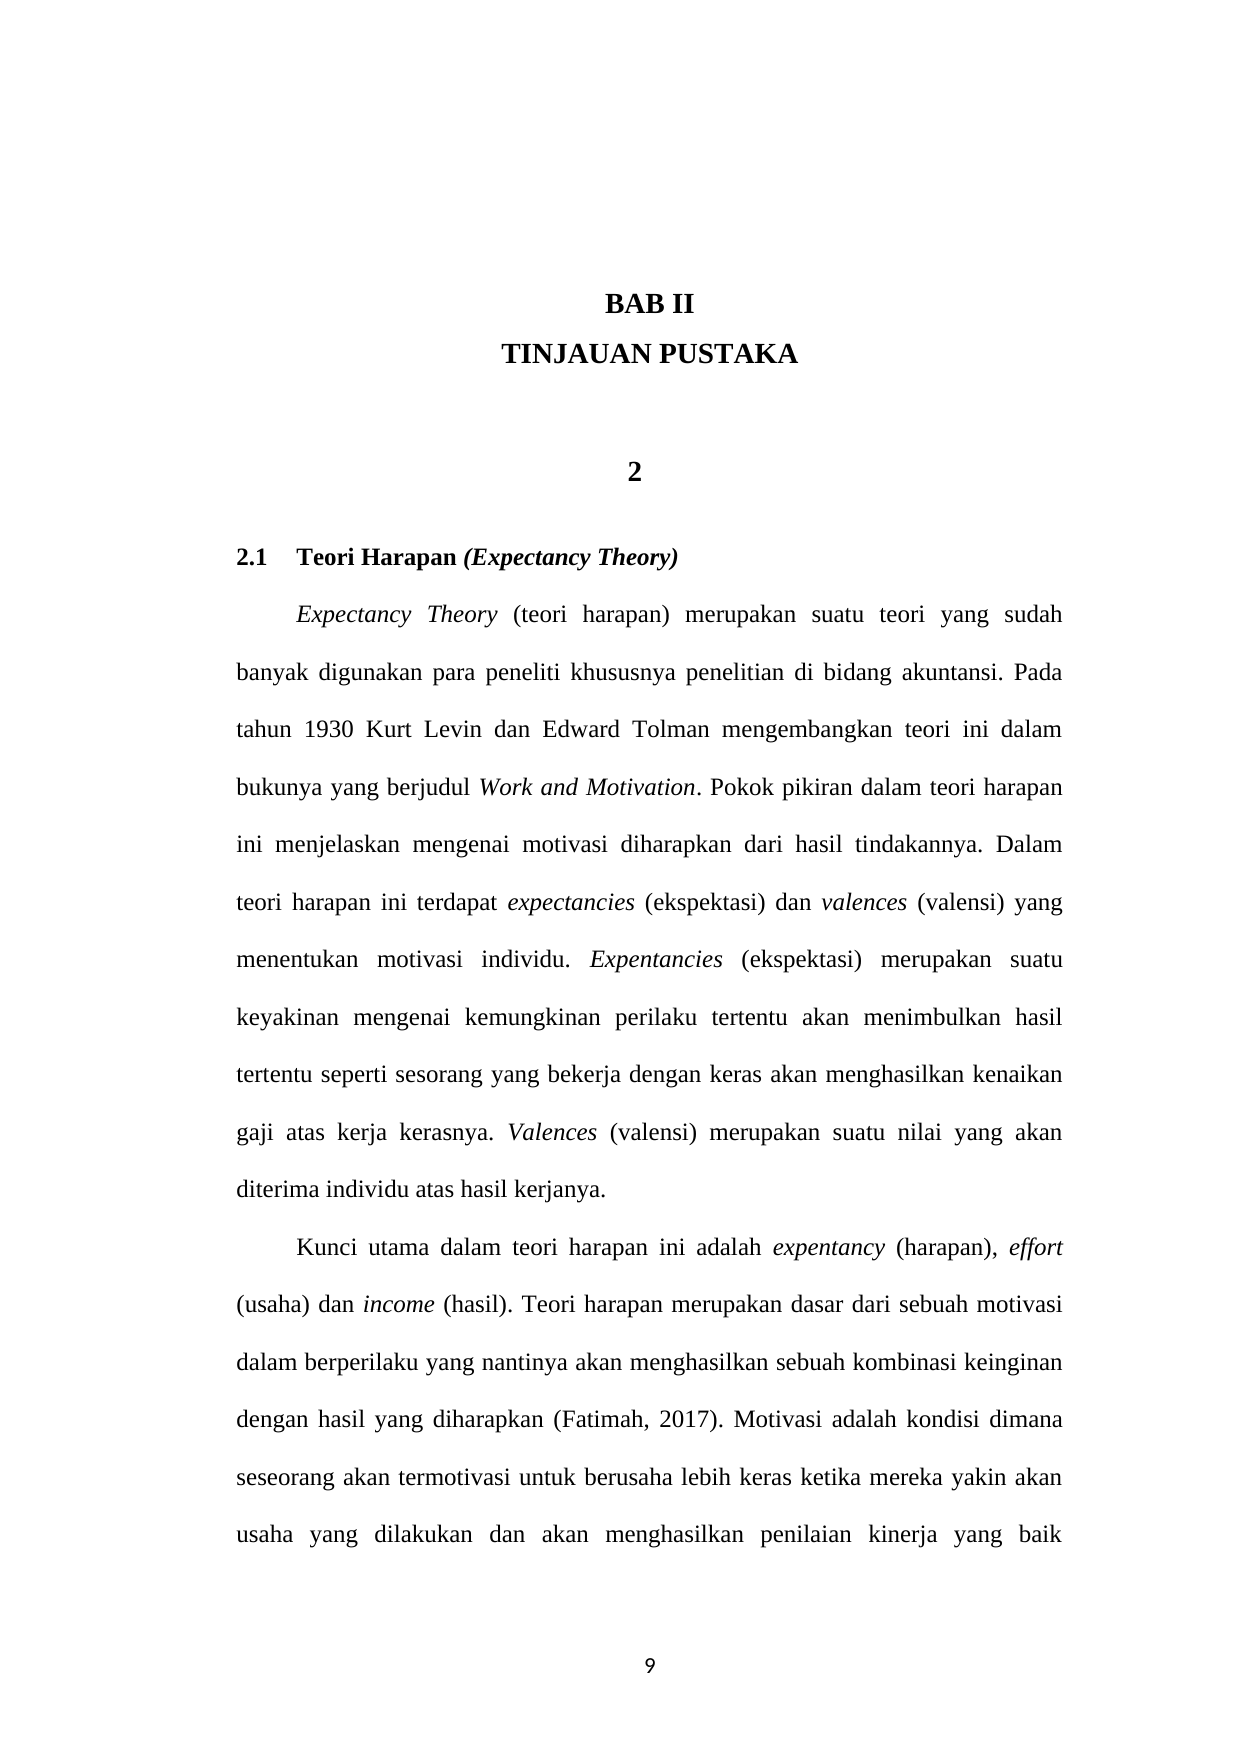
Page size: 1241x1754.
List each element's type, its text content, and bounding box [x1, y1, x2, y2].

subtitle BAB II [236, 286, 1063, 320]
text Expectancy Theory (teori harapan) merupakan suatu teori yang sudah banyak digunakan para peneliti khususnya penelitian di bidang akuntansi. Pada tahun 1930 Kurt Levin dan Edward Tolman mengembangkan teori ini dalam bukunya yang berjudul Work and Motivation. Pokok pikiran dalam teori harapan ini menjelaskan mengenai motivasi diharapkan dari hasil tindakannya. Dalam teori harapan ini terdapat expectancies (ekspektasi) dan valences (valensi) yang menentukan motivasi individu. Expentancies (ekspektasi) merupakan suatu keyakinan mengenai kemungkinan perilaku tertentu akan menimbulkan hasil tertentu seperti sesorang yang bekerja dengan keras akan menghasilkan kenaikan gaji atas kerja kerasnya. Valences (valensi) merupakan suatu nilai yang akan diterima individu atas hasil kerjanya. [236, 599, 1063, 1203]
text TINJAUAN PUSTAKA [236, 337, 1063, 370]
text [236, 1232, 1063, 1548]
subtitle Teori Harapan (Expectancy Theory) [236, 542, 1063, 570]
